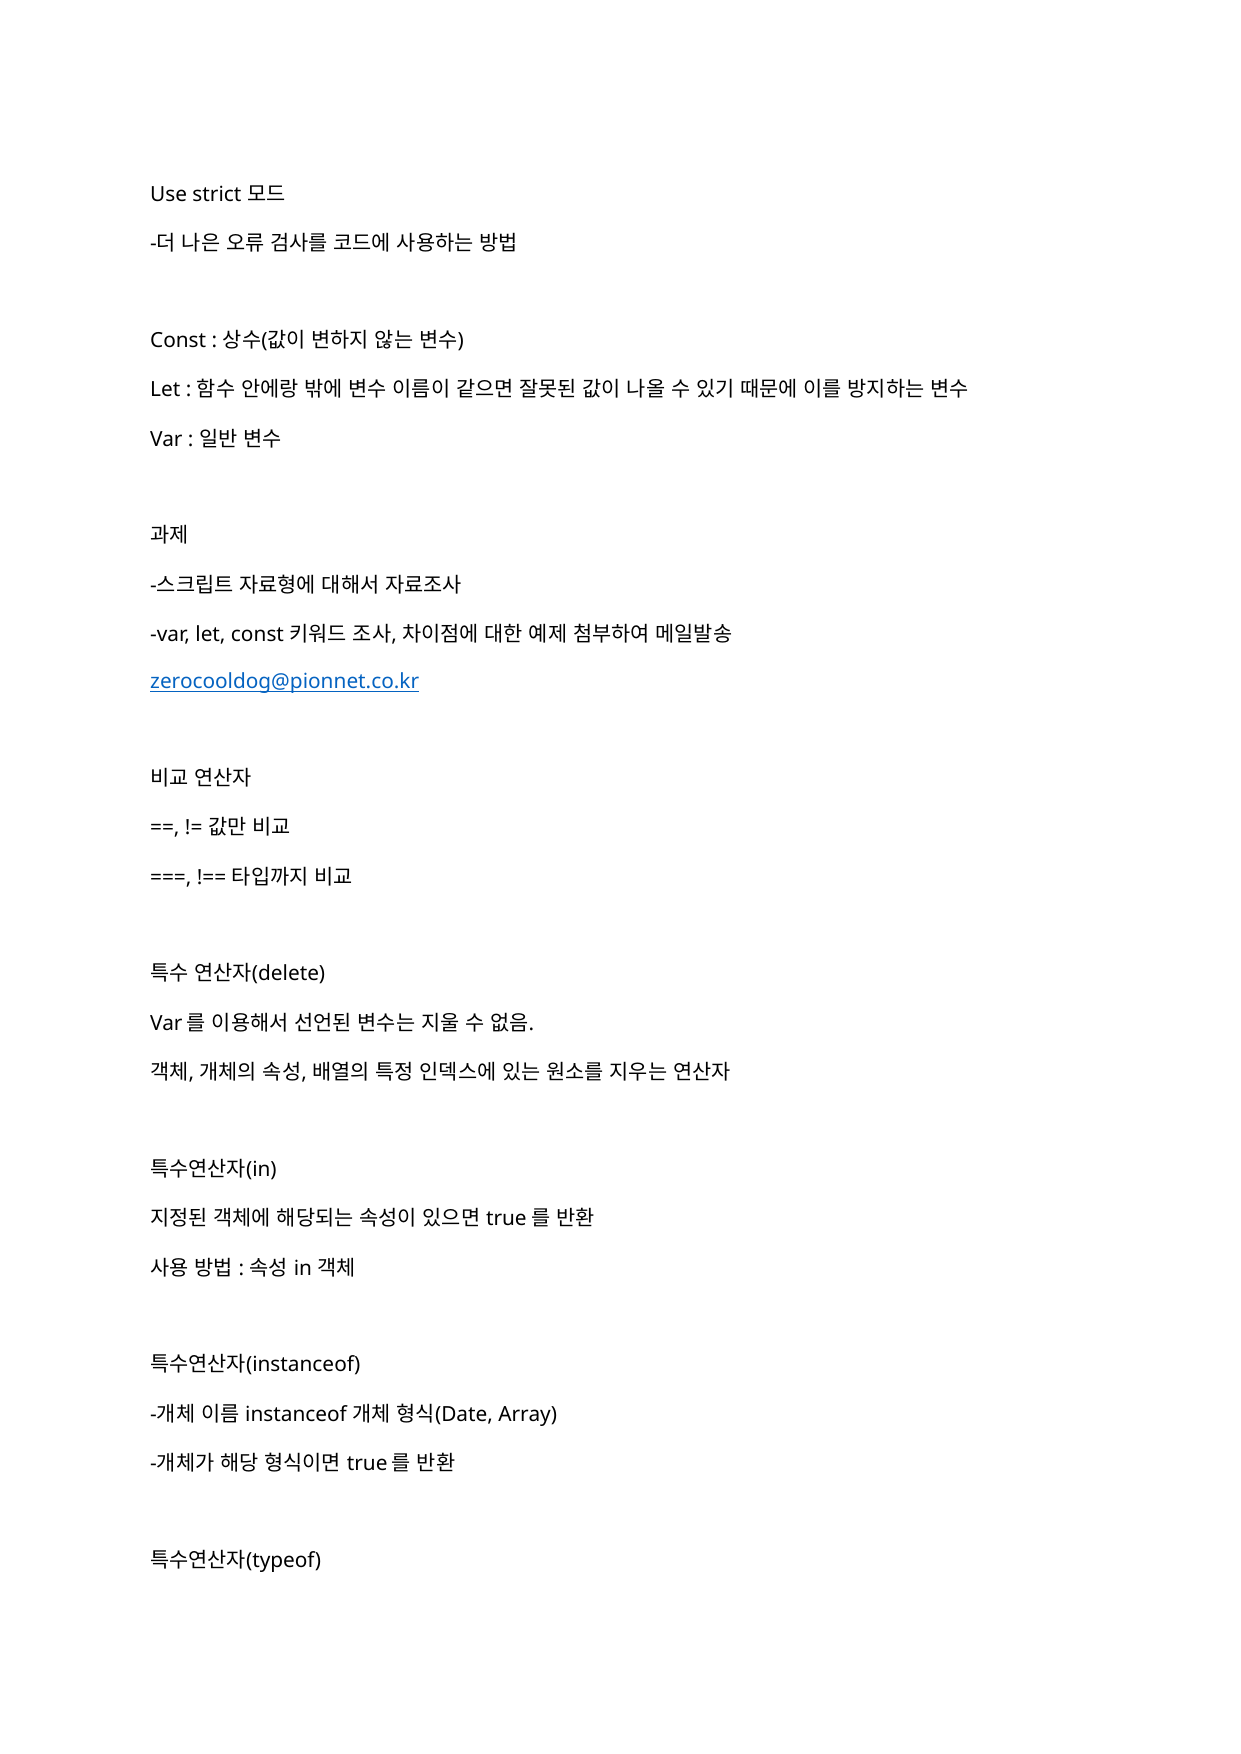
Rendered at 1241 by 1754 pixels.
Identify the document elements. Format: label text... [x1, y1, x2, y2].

text 과제 [150, 519, 1090, 549]
text 비교 연산자 [150, 761, 1090, 791]
text Var를 이용해서 선언된 변수는 지울 수 없음. [150, 1006, 1090, 1036]
text Var : 일반 변수 [150, 422, 1090, 452]
text ===, !== 타입까지 비교 [150, 860, 1090, 890]
text Use strict 모드 [150, 177, 1090, 207]
text 사용 방법 : 속성 in 객체 [150, 1251, 1090, 1281]
text -더 나은 오류 검사를 코드에 사용하는 방법 [150, 227, 1090, 257]
text -개체가 해당 형식이면 true를 반환 [150, 1446, 1090, 1476]
text -var, let, const 키워드 조사, 차이점에 대한 예제 첨부하여 메일발송 [150, 617, 1090, 648]
text ==, != 값만 비교 [150, 811, 1090, 841]
text 지정된 객체에 해당되는 속성이 있으면 true를 반환 [150, 1201, 1090, 1232]
text 특수 연산자(delete) [150, 957, 1090, 987]
text Let : 함수 안에랑 밖에 변수 이름이 같으면 잘못된 값이 나올 수 있기 때문에 이를 방지하는 변수 [150, 373, 1090, 403]
text Const : 상수(값이 변하지 않는 변수) [150, 323, 1090, 353]
text -스크립트 자료형에 대해서 자료조사 [150, 568, 1090, 598]
text 특수연산자(instanceof) [150, 1347, 1090, 1378]
text 객체, 개체의 속성, 배열의 특정 인덱스에 있는 원소를 지우는 연산자 [150, 1055, 1090, 1086]
text zerocooldog@pionnet.co.kr [150, 667, 1090, 695]
text -개체 이름 instanceof 개체 형식(Date, Array) [150, 1397, 1090, 1427]
text 특수연산자(typeof) [150, 1543, 1090, 1573]
text 특수연산자(in) [150, 1152, 1090, 1182]
